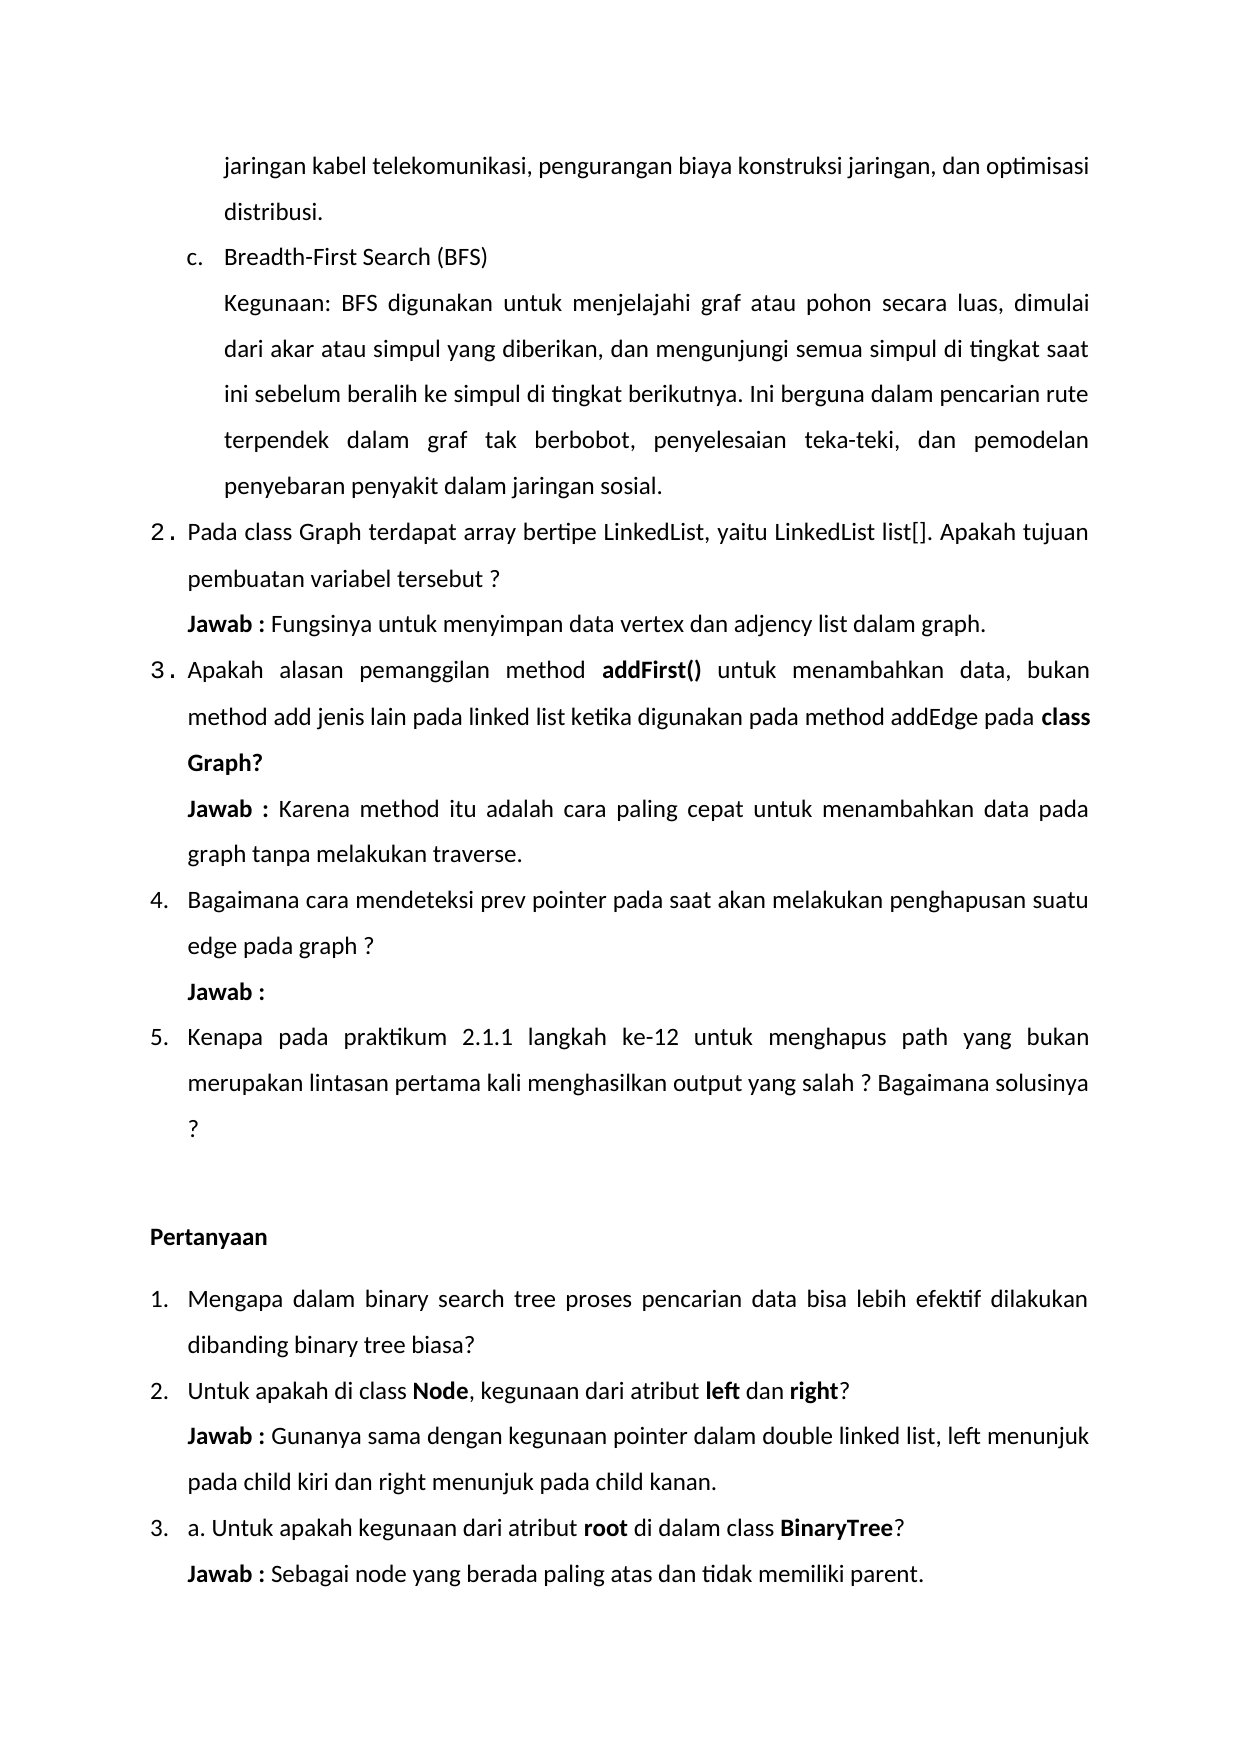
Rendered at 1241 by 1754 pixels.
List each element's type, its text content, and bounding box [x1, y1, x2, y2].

list a. Untuk apakah kegunaan dari atribut root di dalam class BinaryTree? [150, 1512, 1090, 1542]
list Apakah alasan pemanggilan method addFirst() untuk menambahkan data, bukan method add jenis lain pada linked list ketika digunakan pada method addEdge pada class Graph? [150, 654, 1090, 777]
list Untuk apakah di class Node, kegunaan dari atribut left dan right? [150, 1375, 1090, 1405]
list Breadth-First Search (BFS) [186, 241, 1090, 272]
text Jawab : Fungsinya untuk menyimpan data vertex dan adjency list dalam graph. [187, 608, 1090, 639]
list Bagaimana cara mendeteksi prev pointer pada saat akan melakukan penghapusan suatu edge pada graph ? [150, 884, 1090, 960]
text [224, 150, 1090, 226]
text Jawab : [187, 976, 1090, 1006]
text Kegunaan: BFS digunakan untuk menjelajahi graf atau pohon secara luas, dimulai dari akar atau simpul yang diberikan, dan mengunjungi semua simpul di tingkat saat ini sebelum beralih ke simpul di tingkat berikutnya. Ini berguna dalam pencarian rute terpendek dalam graf tak berbobot, penyelesaian teka-teki, dan pemodelan penyebaran penyakit dalam jaringan sosial. [224, 287, 1090, 501]
list Mengapa dalam binary search tree proses pencarian data bisa lebih efektif dilakukan dibanding binary tree biasa? [150, 1283, 1090, 1359]
text Pertanyaan [150, 1221, 1090, 1251]
list Kenapa pada praktikum 2.1.1 langkah ke-12 untuk menghapus path yang bukan merupakan lintasan pertama kali menghasilkan output yang salah ? Bagaimana solusinya ? [150, 1021, 1090, 1143]
text Jawab : Sebagai node yang berada paling atas dan tidak memiliki parent. [187, 1558, 1090, 1588]
text Jawab : Gunanya sama dengan kegunaan pointer dalam double linked list, left menunjuk pada child kiri dan right menunjuk pada child kanan. [187, 1421, 1090, 1497]
list Pada class Graph terdapat array bertipe LinkedList, yaitu LinkedList list[]. Apakah tujuan pembuatan variabel tersebut ? [150, 516, 1090, 593]
text Jawab : Karena method itu adalah cara paling cepat untuk menambahkan data pada graph tanpa melakukan traverse. [187, 793, 1090, 869]
